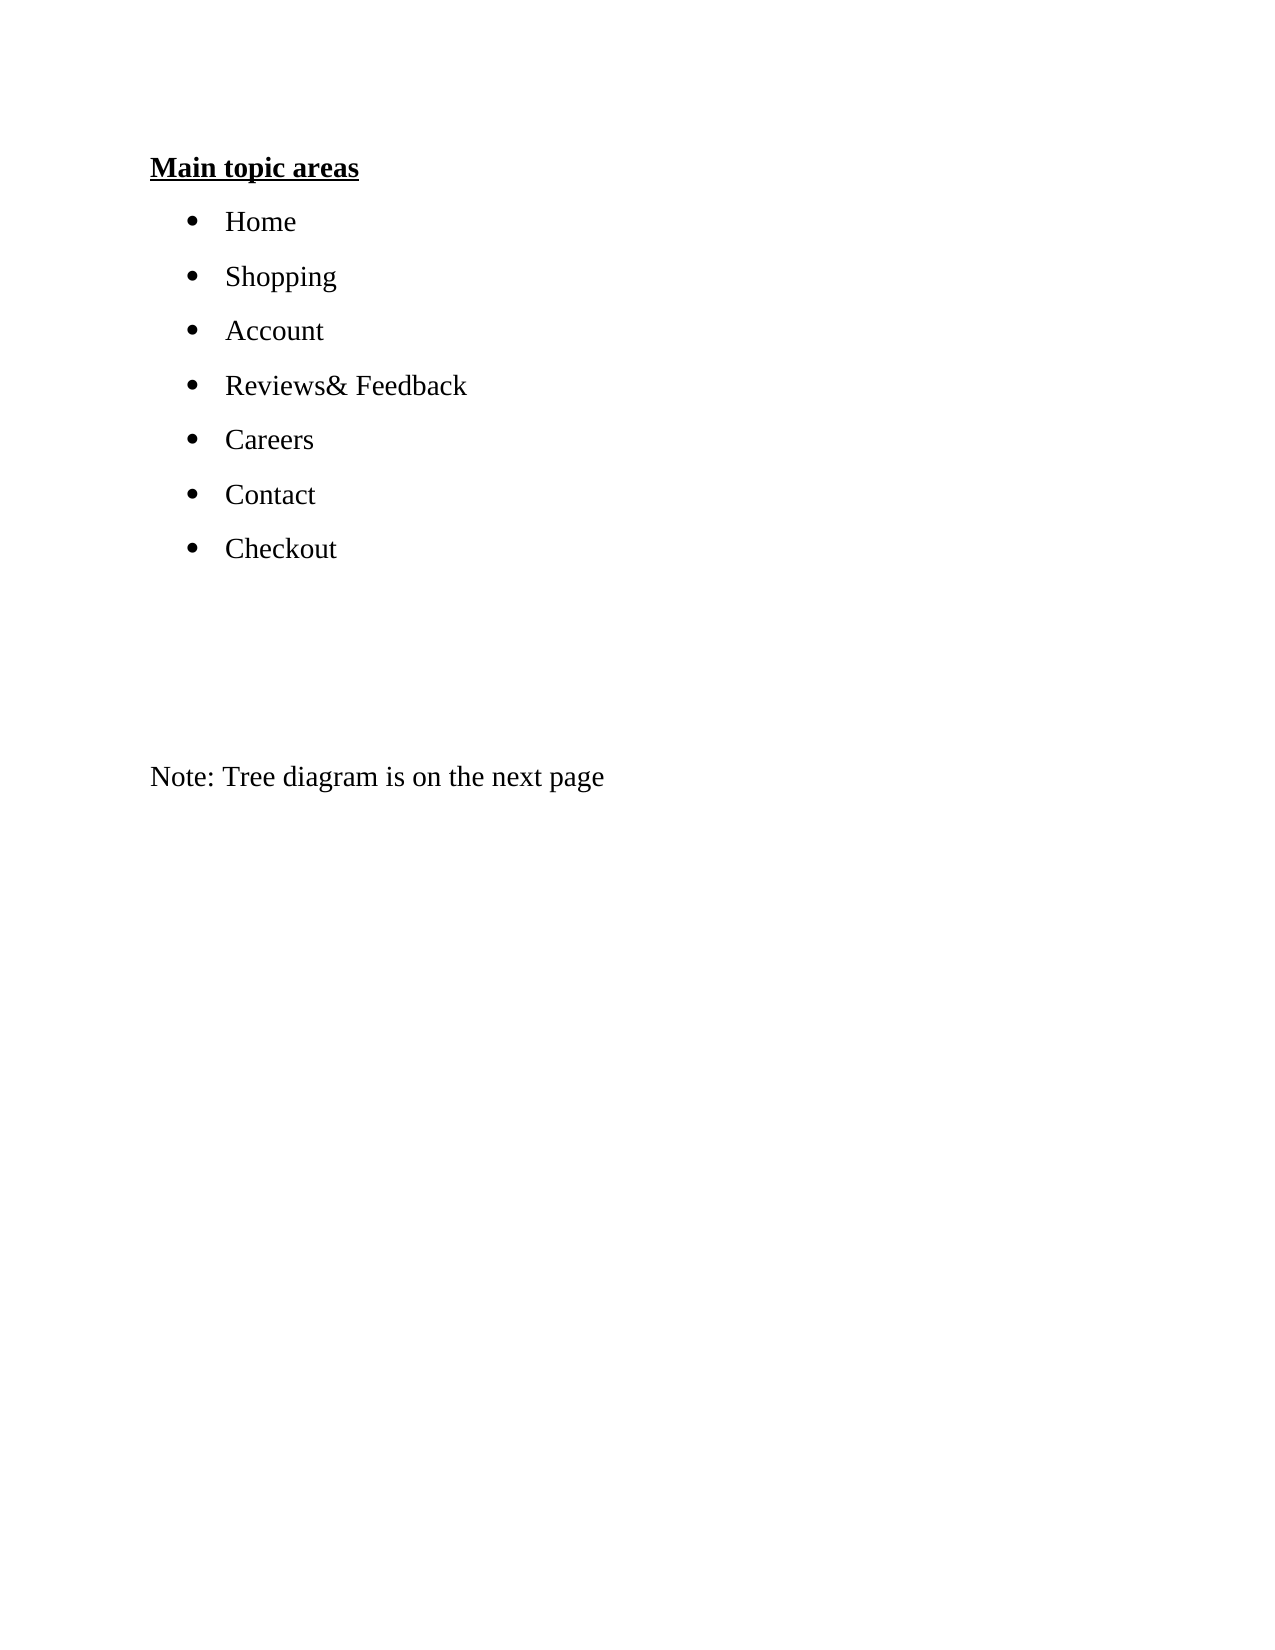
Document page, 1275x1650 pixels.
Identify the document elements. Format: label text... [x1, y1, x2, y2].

list Shopping [187, 259, 1125, 292]
text Note: Tree diagram is on the next page [150, 759, 1125, 792]
list Careers [187, 422, 1125, 456]
list Reviews& Feedback [187, 368, 1125, 401]
text Main topic areas [150, 150, 1125, 183]
list Account [187, 313, 1125, 347]
list Home [187, 204, 1125, 238]
list Checkout [187, 531, 1125, 565]
list Contact [187, 477, 1125, 510]
